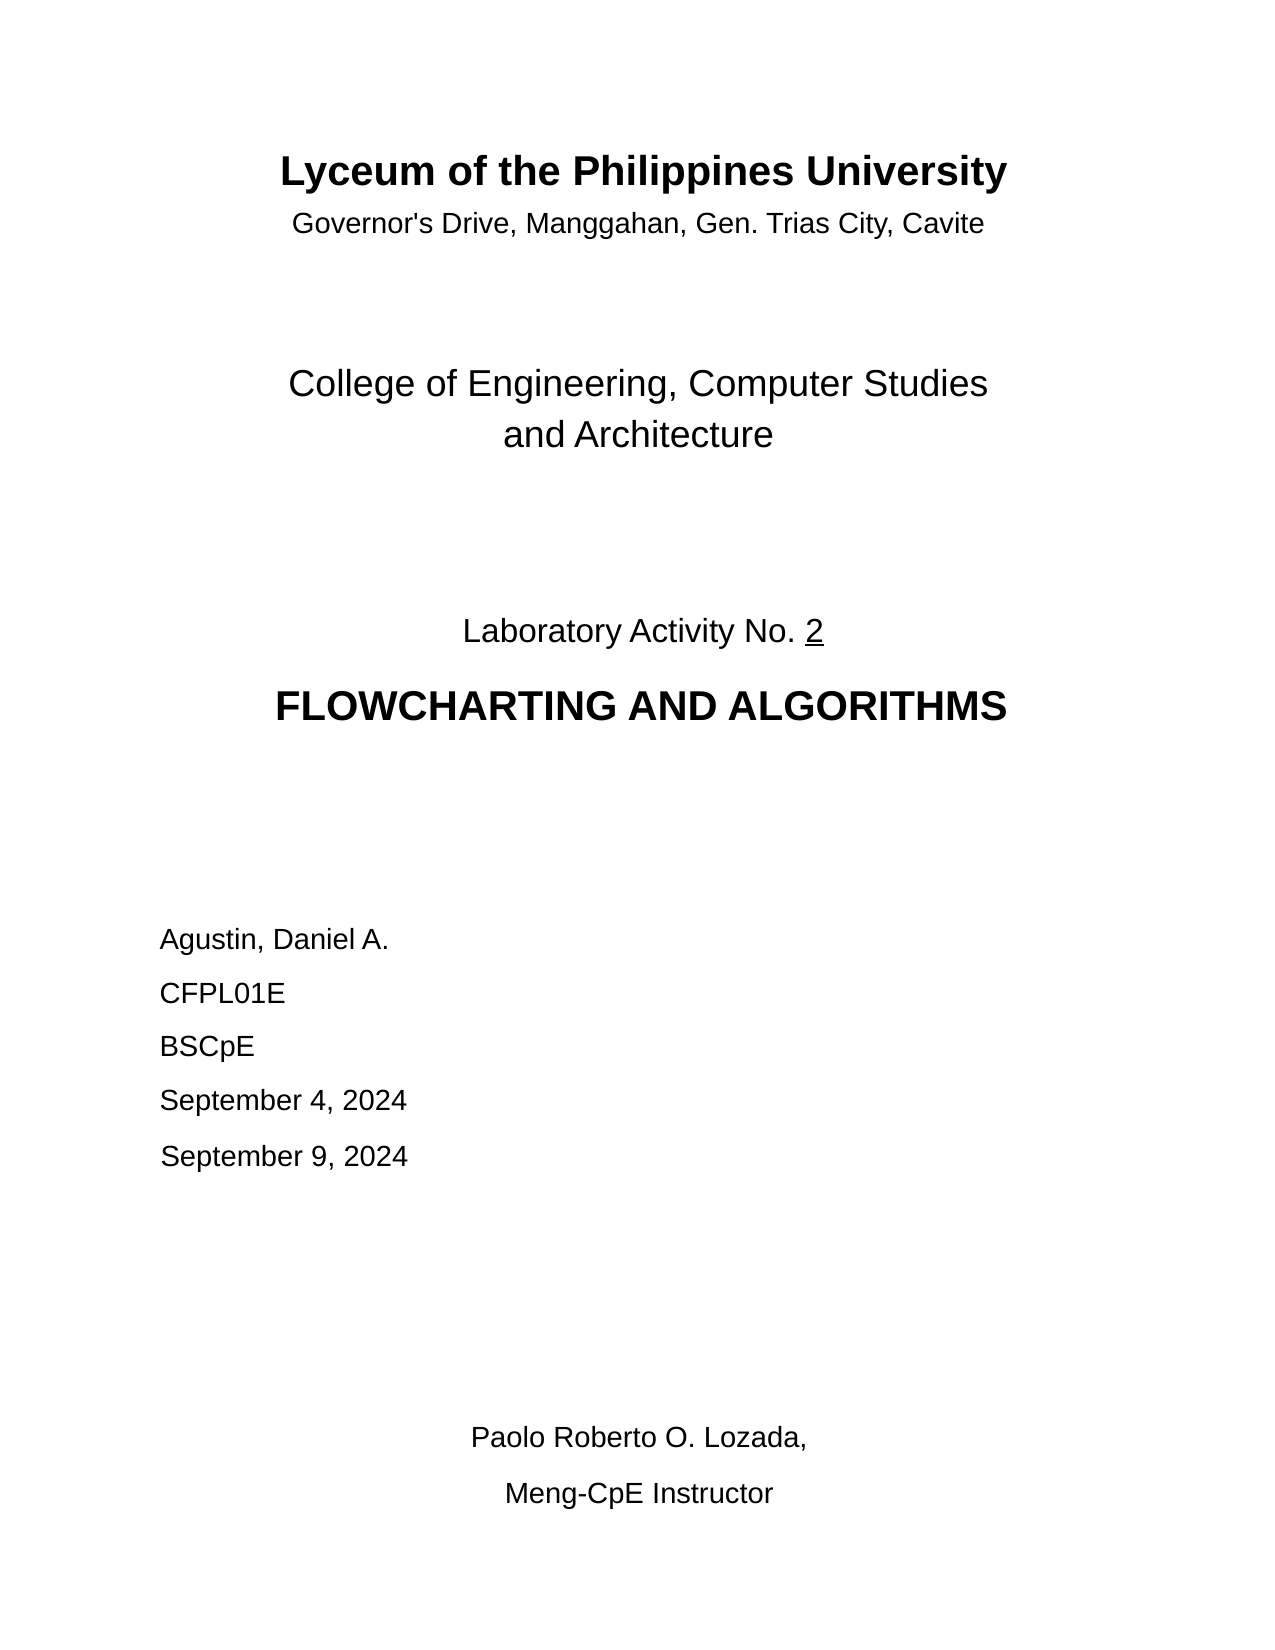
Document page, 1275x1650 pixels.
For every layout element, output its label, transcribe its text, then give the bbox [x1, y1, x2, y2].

text Lyceum of the Philippines University [150, 146, 1008, 194]
text Governor's Drive, Manggahan, Gen. Trias City, Cavite [150, 206, 985, 240]
text FLOWCHARTING AND ALGORITHMS [150, 682, 1008, 729]
text BSCpE [159, 1029, 464, 1063]
text CFPL01E [159, 976, 464, 1009]
text Agustin, Daniel A. [159, 922, 464, 956]
text Laboratory Activity No. 2 [161, 611, 1125, 649]
text September 4, 2024 September 9, 2024 [159, 1083, 464, 1172]
text Meng-CpE Instructor [153, 1476, 1125, 1510]
text Paolo Roberto O. Lozada, [153, 1420, 1125, 1454]
text College of Engineering, Computer Studies and Architecture [257, 362, 1020, 455]
